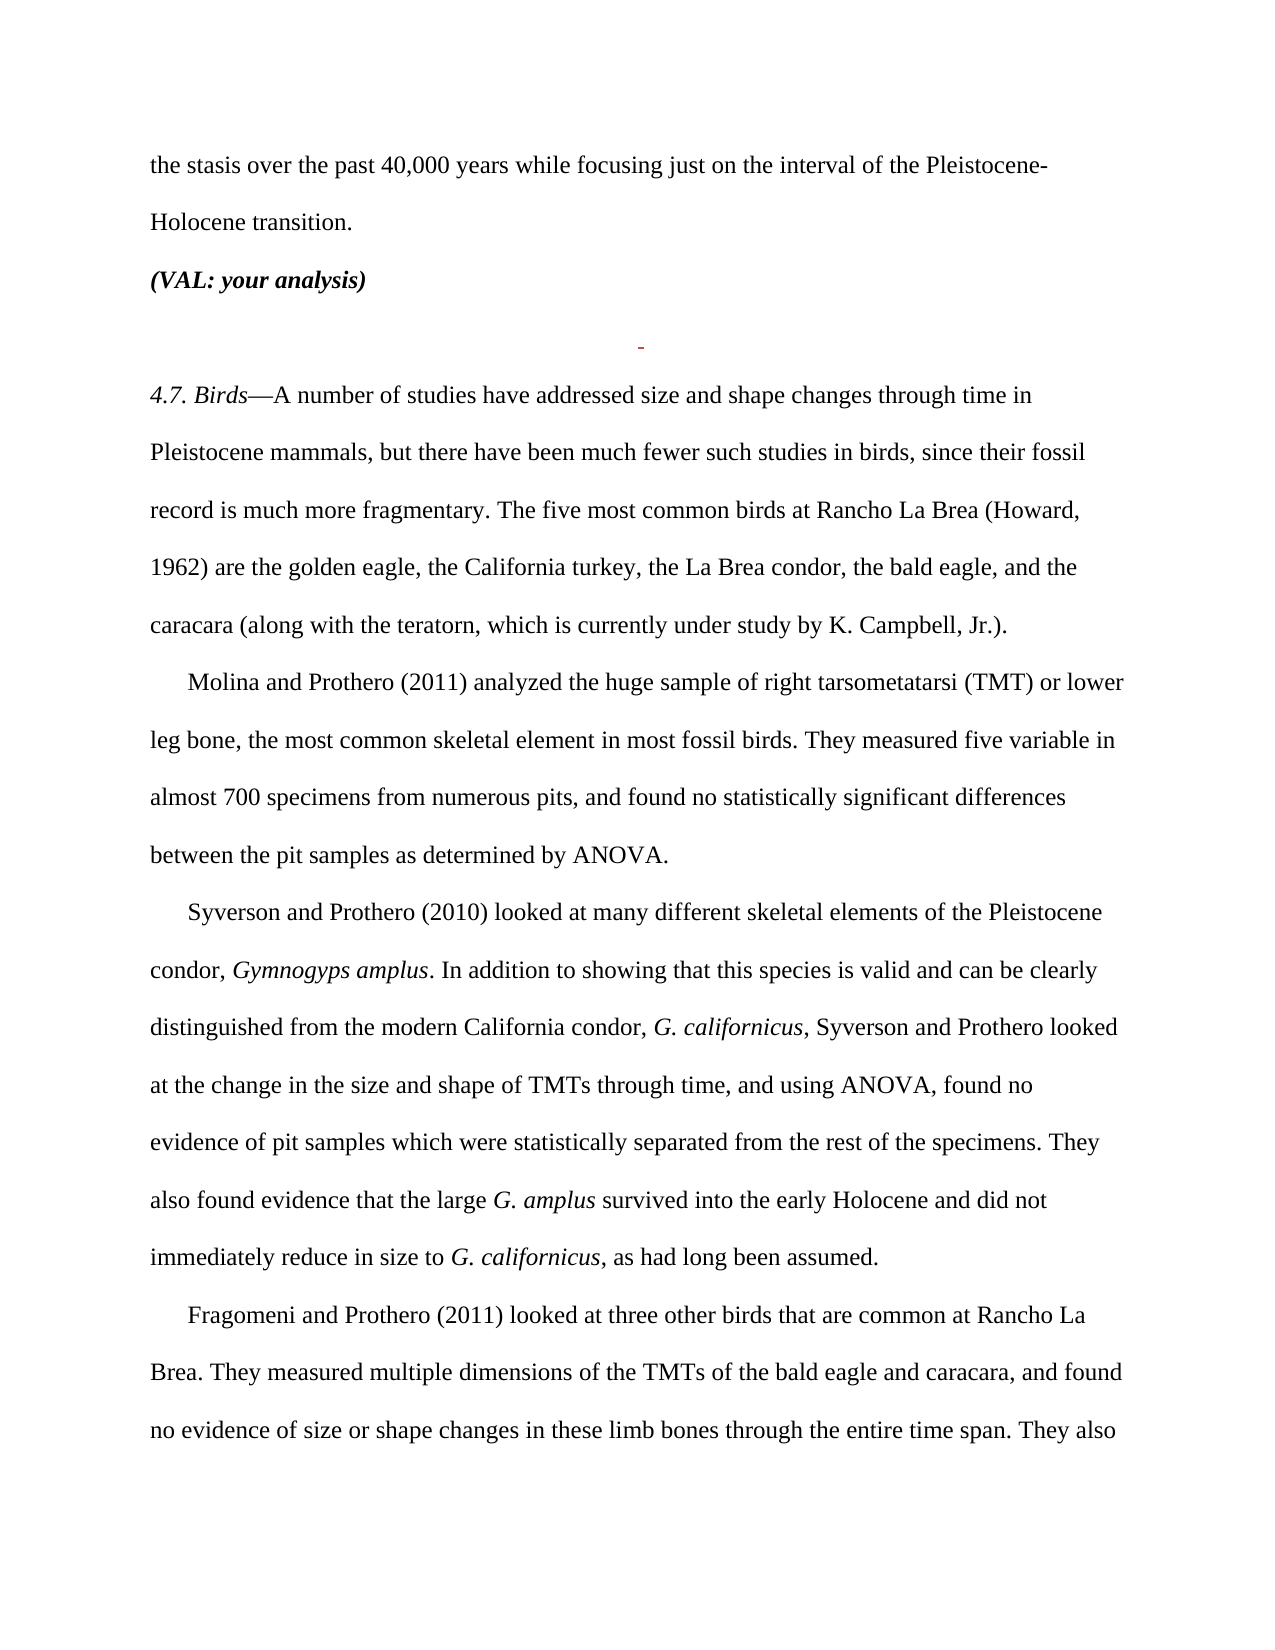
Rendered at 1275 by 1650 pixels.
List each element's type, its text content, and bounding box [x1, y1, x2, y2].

text Syverson and Prothero (2010) looked at many different skeletal elements of the Pleistocene condor, Gymnogyps amplus. In addition to showing that this species is valid and can be clearly distinguished from the modern California condor, G. californicus, Syverson and Prothero looked at the change in the size and shape of TMTs through time, and using ANOVA, found no evidence of pit samples which were statistically separated from the rest of the specimens. They also found evidence that the large G. amplus survived into the early Holocene and did not immediately reduce in size to G. californicus, as had long been assumed. [150, 897, 1125, 1271]
text Molina and Prothero (2011) analyzed the huge sample of right tarsometatarsi (TMT) or lower leg bone, the most common skeletal element in most fossil birds. They measured five variable in almost 700 specimens from numerous pits, and found no statistically significant differences between the pit samples as determined by ANOVA. [150, 667, 1125, 869]
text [150, 150, 1125, 236]
text 4.7. Birds—A number of studies have addressed size and shape changes through time in Pleistocene mammals, but there have been much fewer such studies in birds, since their fossil record is much more fragmentary. The five most common birds at Rancho La Brea (Howard, 1962) are the golden eagle, the California turkey, the La Brea condor, the bald eagle, and the caracara (along with the teratorn, which is currently under study by K. Campbell, Jr.). [150, 380, 1125, 639]
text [150, 1300, 1125, 1444]
text (VAL: your analysis) [150, 265, 1125, 294]
